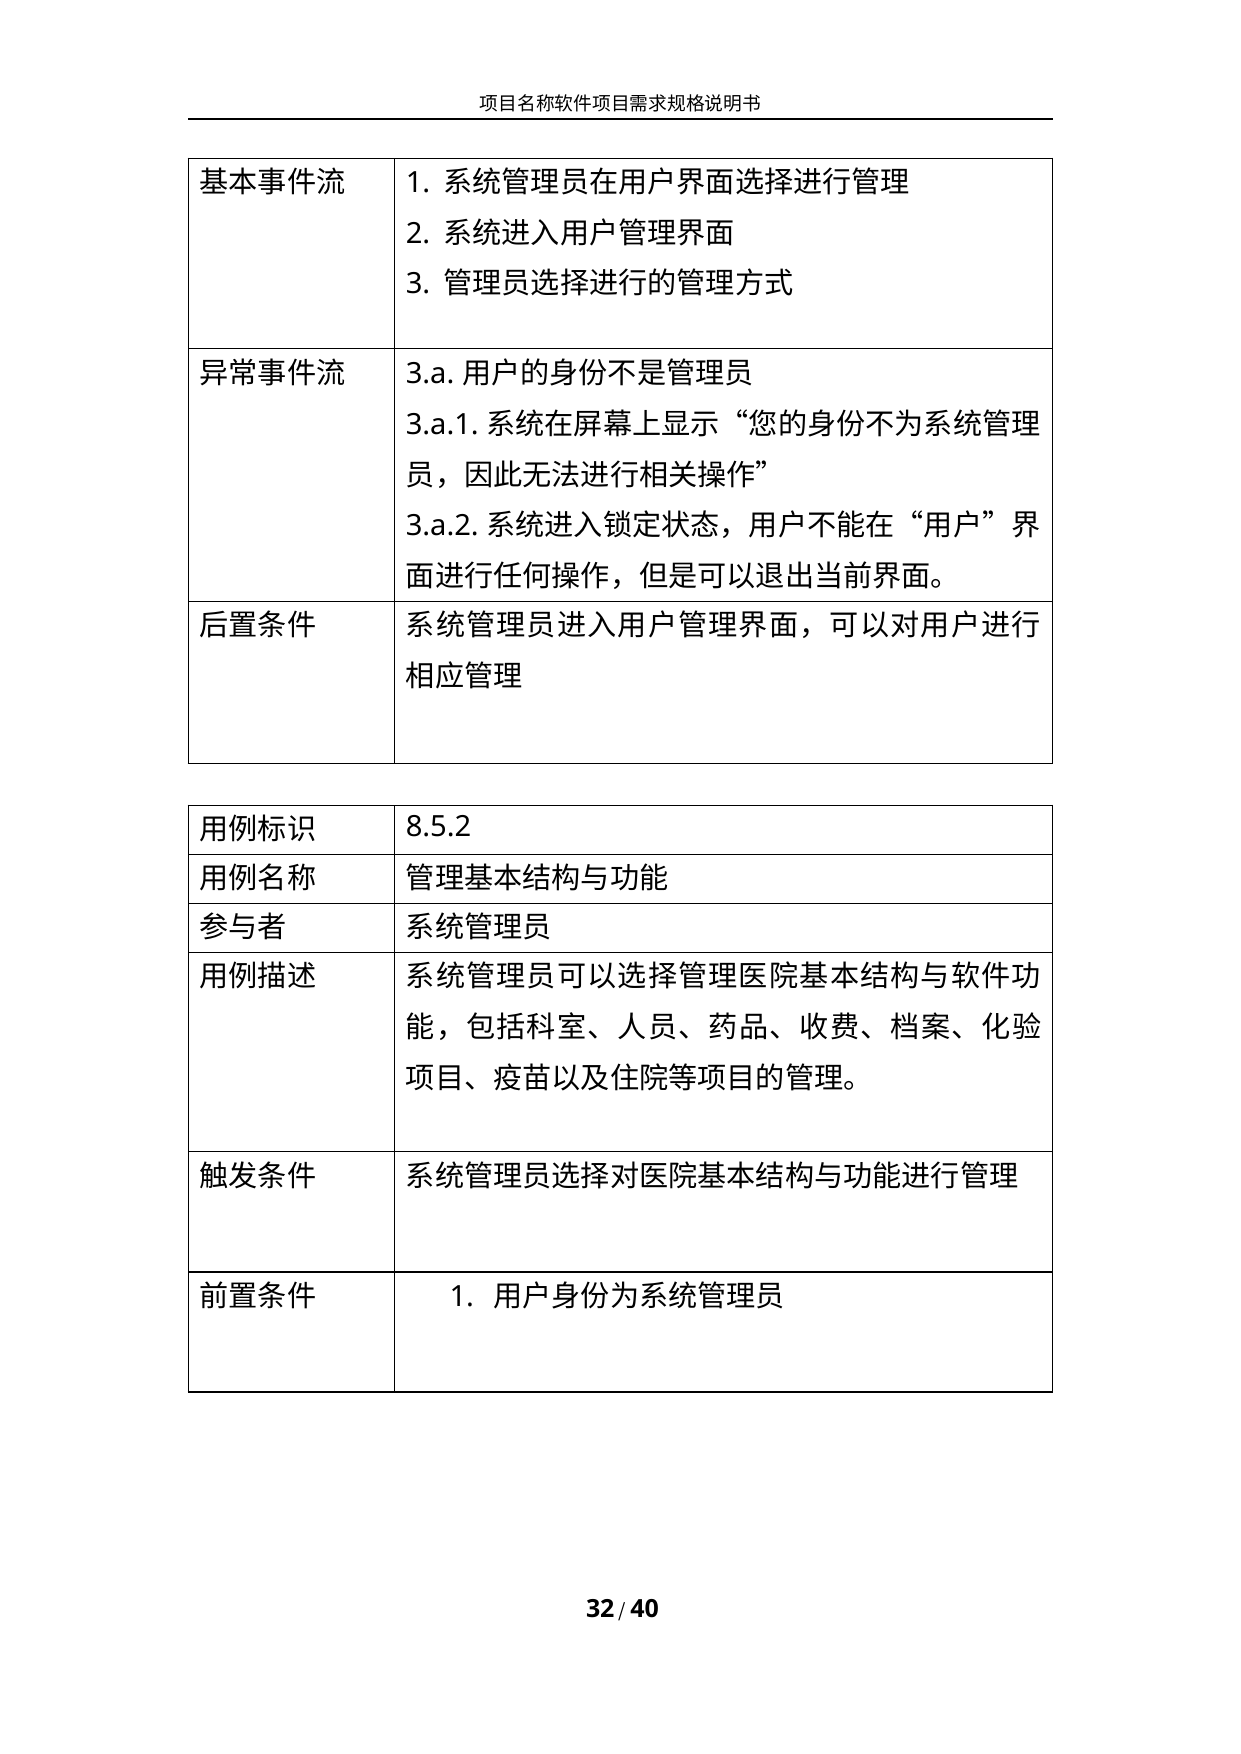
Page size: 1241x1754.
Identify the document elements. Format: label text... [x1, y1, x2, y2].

table_cell 触发条件 [189, 1152, 394, 1271]
table_header 8.5.2 [395, 806, 1052, 853]
table_cell 基本事件流 [189, 159, 394, 348]
table_header 用例标识 [189, 806, 394, 853]
table_cell 后置条件 [189, 602, 394, 763]
table_cell 参与者 [189, 904, 394, 952]
table_cell 异常事件流 [189, 349, 394, 601]
table_cell 系统管理员选择对医院基本结构与功能进行管理 [395, 1152, 1052, 1271]
table_cell 前置条件 [189, 1273, 394, 1391]
table_cell 系统管理员在用户界面选择进行管理 系统进入用户管理界面 管理员选择进行的管理方式 [395, 159, 1052, 348]
table_cell 用户身份为系统管理员 [395, 1273, 1052, 1391]
table_cell 用例名称 [189, 855, 394, 903]
table_cell 管理基本结构与功能 [395, 855, 1052, 903]
table_cell 系统管理员 [395, 904, 1052, 952]
table_cell 用例描述 [189, 953, 394, 1151]
table_cell 系统管理员可以选择管理医院基本结构与软件功能，包括科室、人员、药品、收费、档案、化验项目、疫苗以及住院等项目的管理。 [395, 953, 1052, 1151]
table_cell 3.a. 用户的身份不是管理员 3.a.1. 系统在屏幕上显示“您的身份不为系统管理员，因此无法进行相关操作” 3.a.2. 系统进入锁定状态，用户不能在“用户”界面进行任何操作，但是可以退出当前界面。 [395, 349, 1052, 601]
table_cell 系统管理员进入用户管理界面，可以对用户进行相应管理 [395, 602, 1052, 763]
